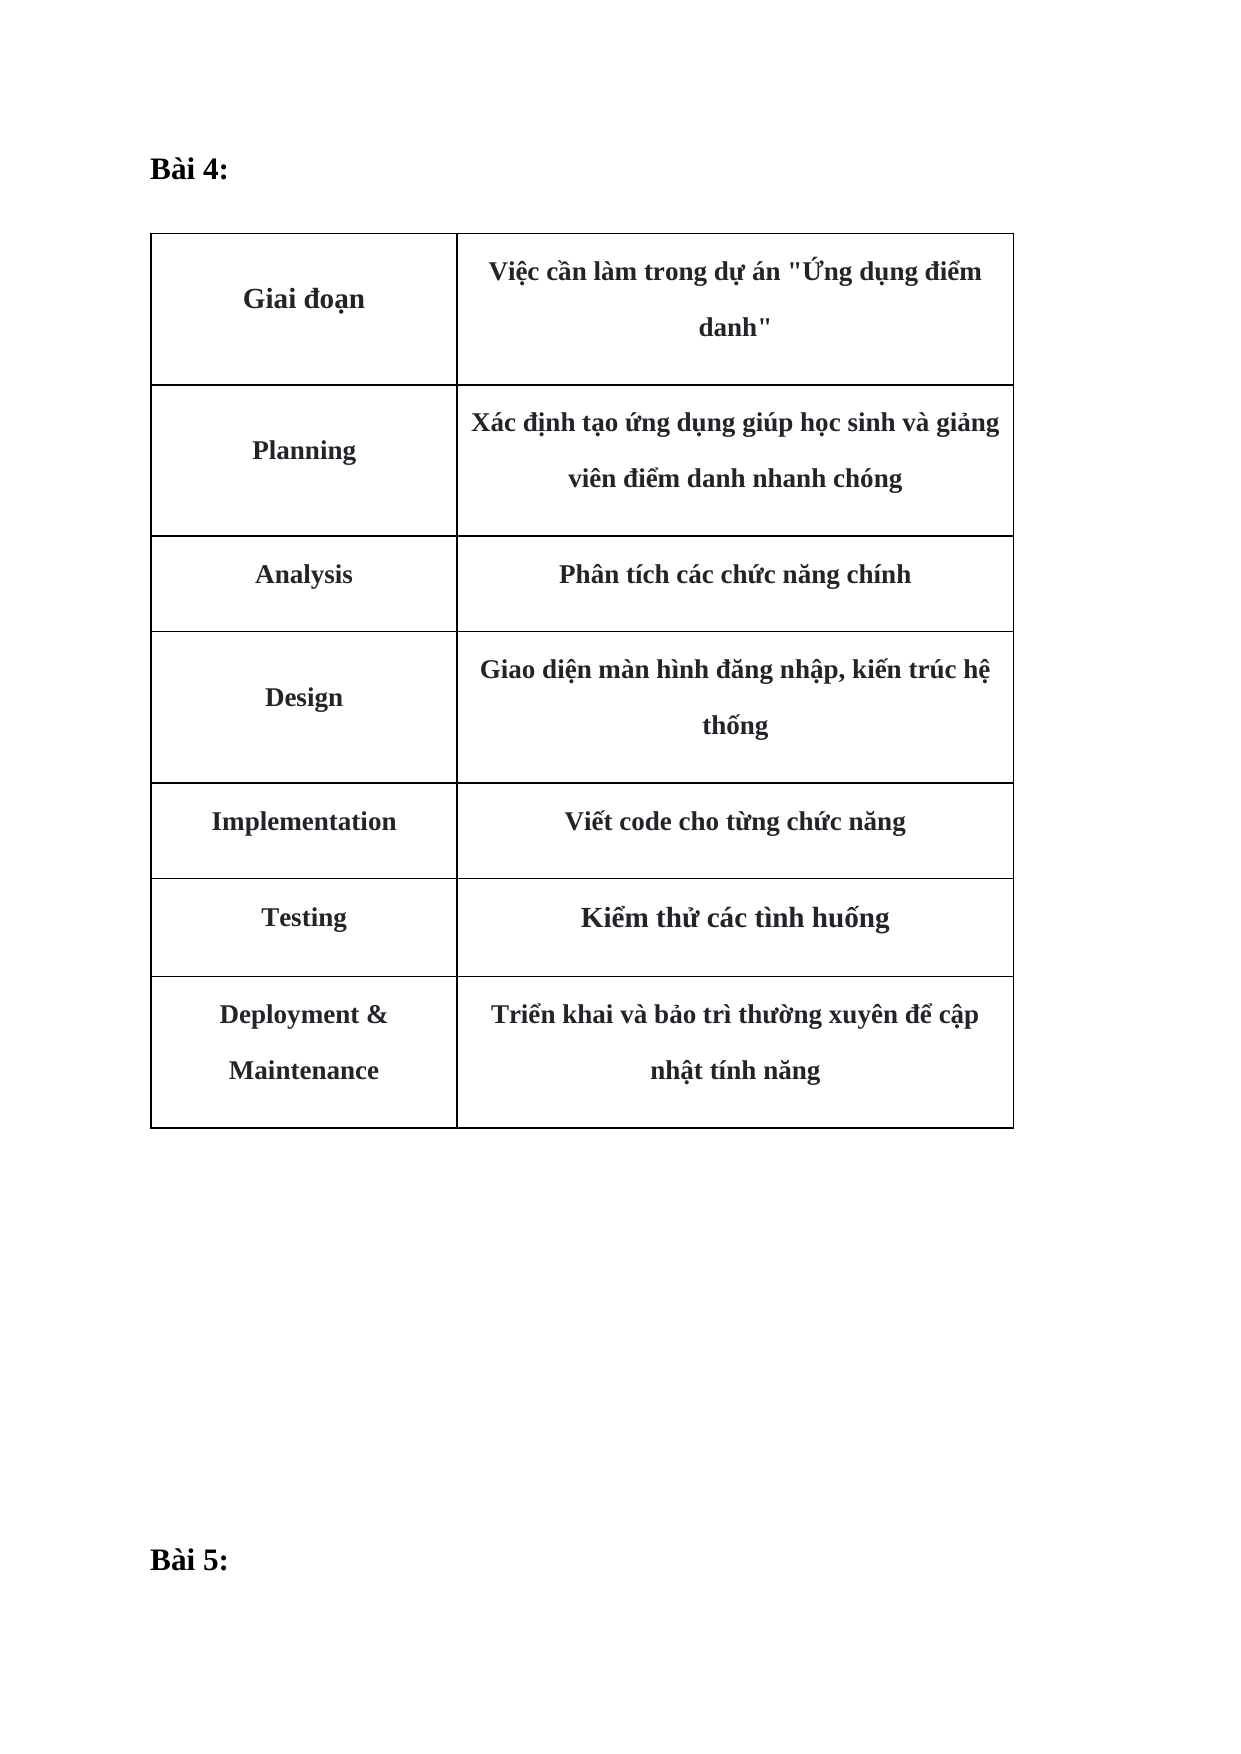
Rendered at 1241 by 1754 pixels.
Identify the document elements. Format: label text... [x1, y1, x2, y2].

table_cell Triển khai và bảo trì thường xuyên để cập nhật tính năng [458, 977, 1013, 1127]
table_cell Phân tích các chức năng chính [458, 537, 1013, 631]
text Bài 5: [150, 1541, 1090, 1577]
table_header Việc cần làm trong dự án "Ứng dụng điểm danh" [458, 234, 1013, 384]
table_cell Implementation [152, 784, 456, 878]
table_cell Xác định tạo ứng dụng giúp học sinh và giảng viên điểm danh nhanh chóng [458, 386, 1013, 535]
table_cell Planning [152, 386, 456, 535]
table_cell Testing [152, 879, 456, 976]
table_header Giai đoạn [152, 234, 456, 384]
table_cell Deployment & Maintenance [152, 977, 456, 1127]
text Bài 4: [150, 150, 1090, 186]
table_cell Giao diện màn hình đăng nhập, kiến trúc hệ thống [458, 632, 1013, 782]
table_cell Viết code cho từng chức năng [458, 784, 1013, 878]
table_cell Design [152, 632, 456, 782]
table_cell Kiểm thử các tình huống [458, 879, 1013, 976]
table_cell Analysis [152, 537, 456, 631]
